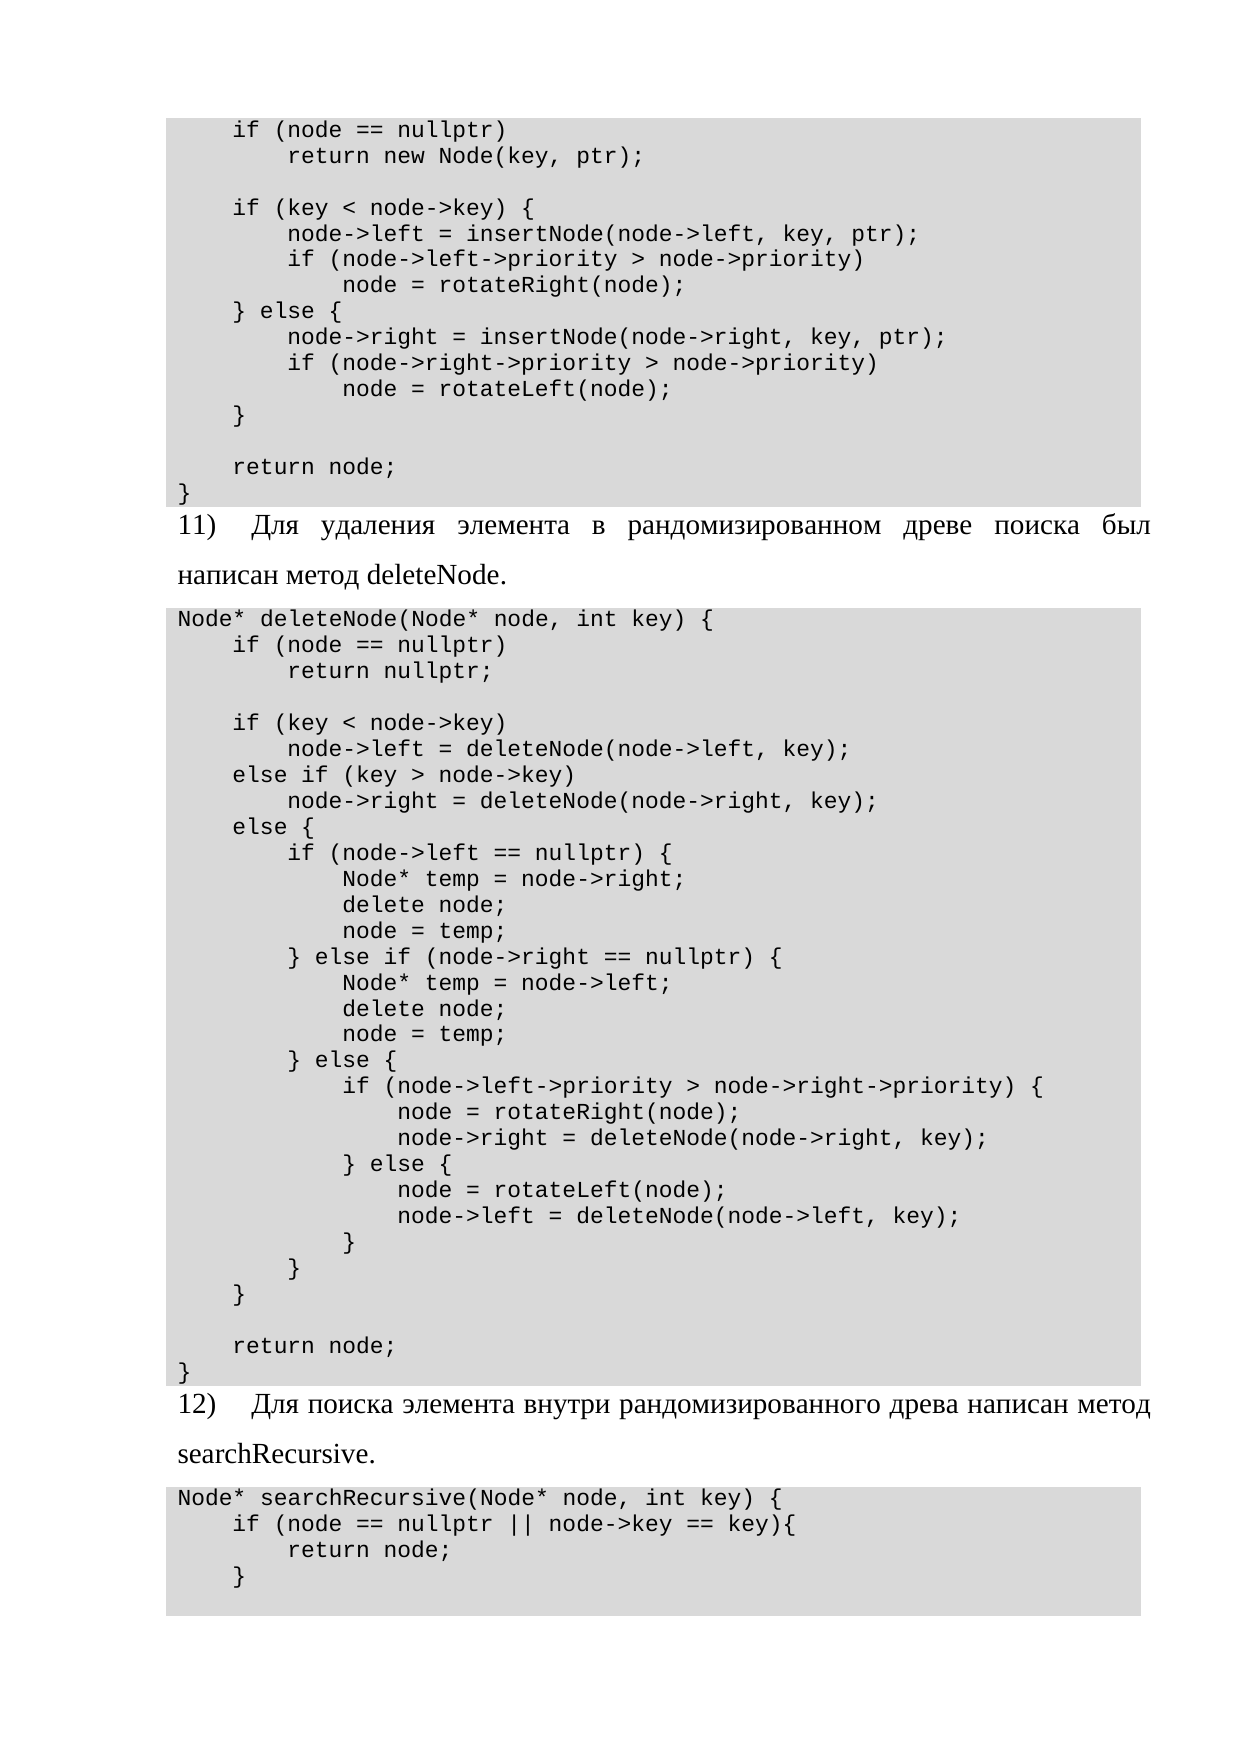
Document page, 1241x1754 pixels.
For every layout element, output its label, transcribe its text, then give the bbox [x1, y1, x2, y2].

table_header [166, 118, 1141, 507]
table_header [166, 1487, 1141, 1616]
list Для удаления элемента в рандомизированном древе поиска был написан метод deleteNode. [177, 507, 1152, 591]
table_header Node* deleteNode(Node* node, int key) { if (node == nullptr) return nullptr; if (key < node->key) node->left = deleteNode(node->left, key); else if (key > node->key) node->right = deleteNode(node->right, key); else { if (node->left == nullptr) { Node* temp = node->right; delete node; node = temp; } else if (node->right == nullptr) { Node* temp = node->left; delete node; node = temp; } else { if (node->left->priority > node->right->priority) { node = rotateRight(node); node->right = deleteNode(node->right, key); } else { node = rotateLeft(node); node->left = deleteNode(node->left, key); } } } return node; } [166, 608, 1141, 1386]
list Для поиска элемента внутри рандомизированного древа написан метод searchRecursive. [177, 1386, 1152, 1470]
